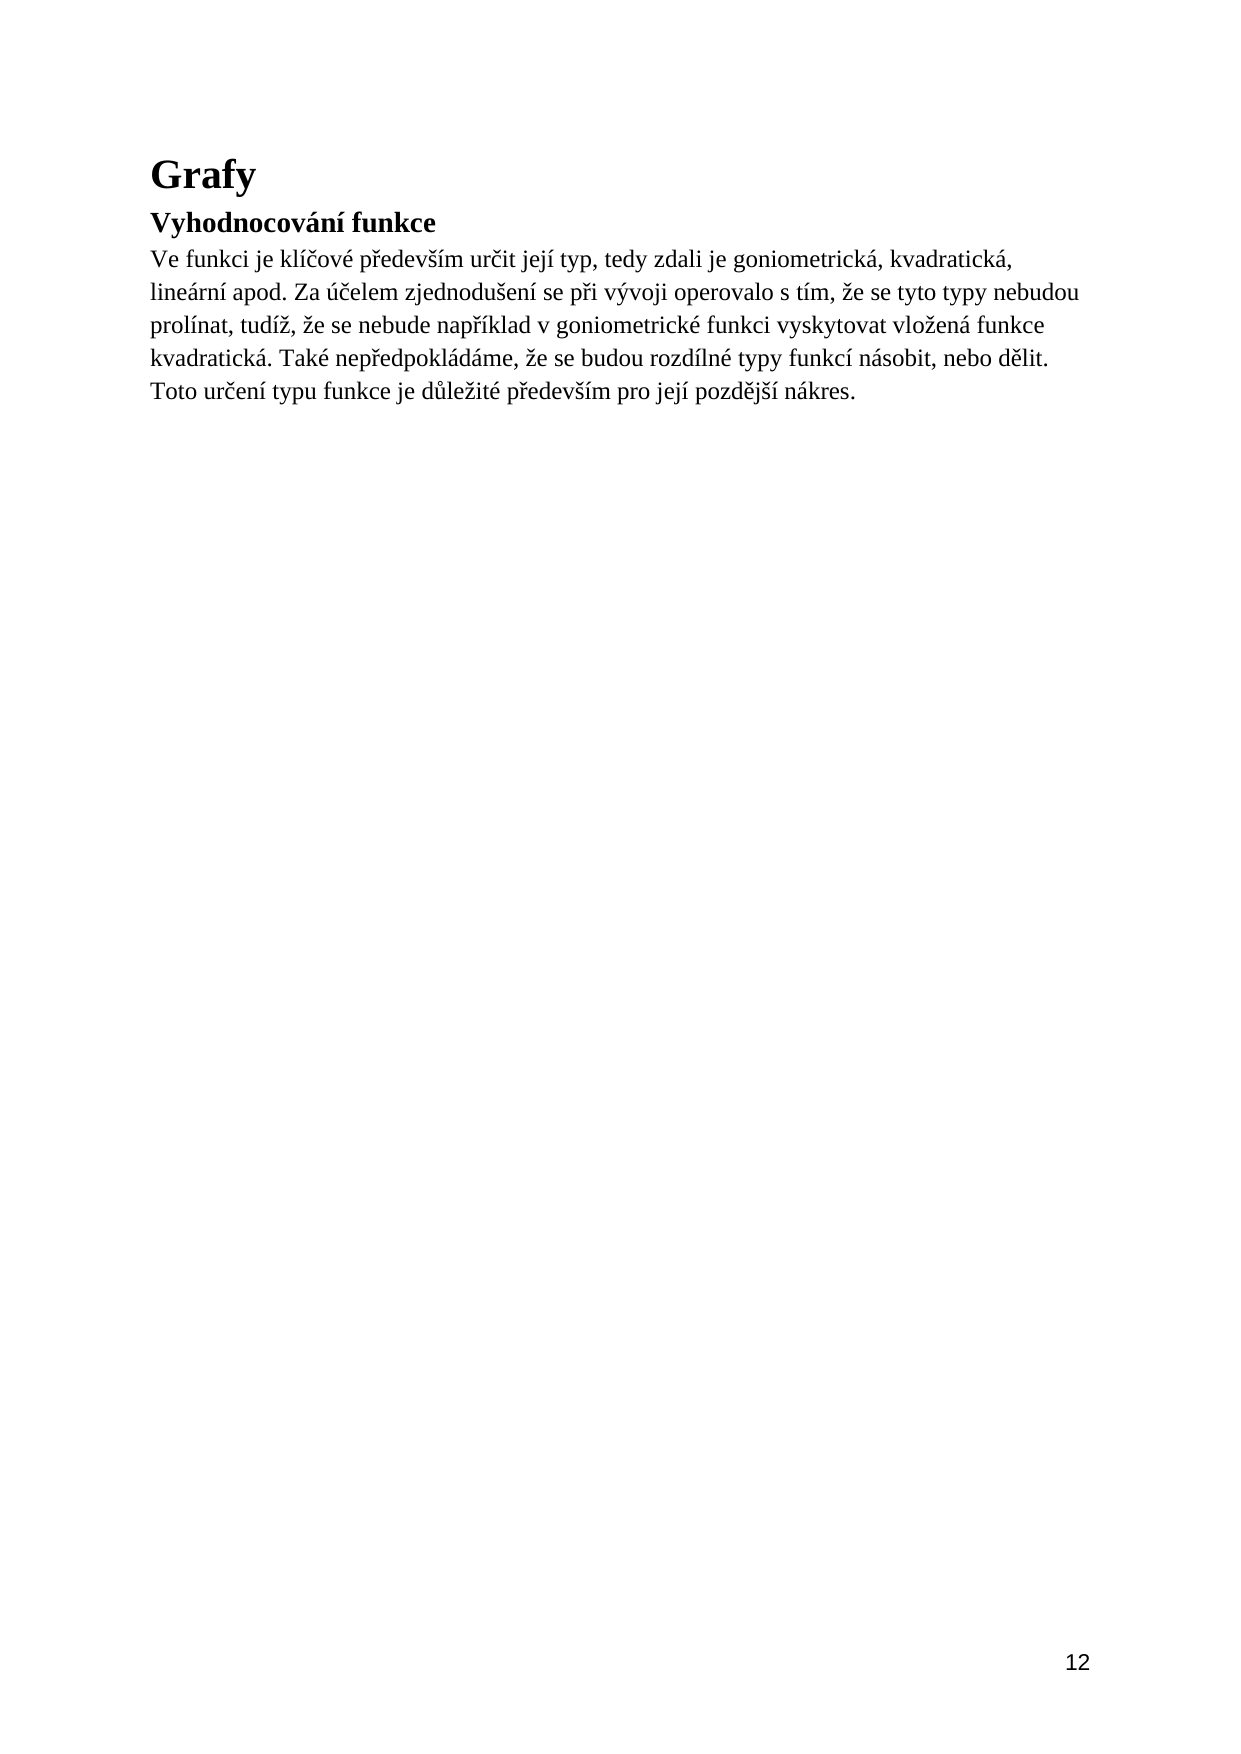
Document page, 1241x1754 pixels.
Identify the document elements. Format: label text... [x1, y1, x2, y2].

subtitle Grafy [150, 150, 1090, 198]
text Ve funkci je klíčové především určit její typ, tedy zdali je goniometrická, kvadratická, lineární apod. Za účelem zjednodušení se při vývoji operovalo s tím, že se tyto typy nebudou prolínat, tudíž, že se nebude například v goniometrické funkci vyskytovat vložená funkce kvadratická. Také nepředpokládáme, že se budou rozdílné typy funkcí násobit, nebo dělit. Toto určení typu funkce je důležité především pro její pozdější nákres. [150, 244, 1090, 404]
subtitle Vyhodnocování funkce [150, 205, 1090, 239]
